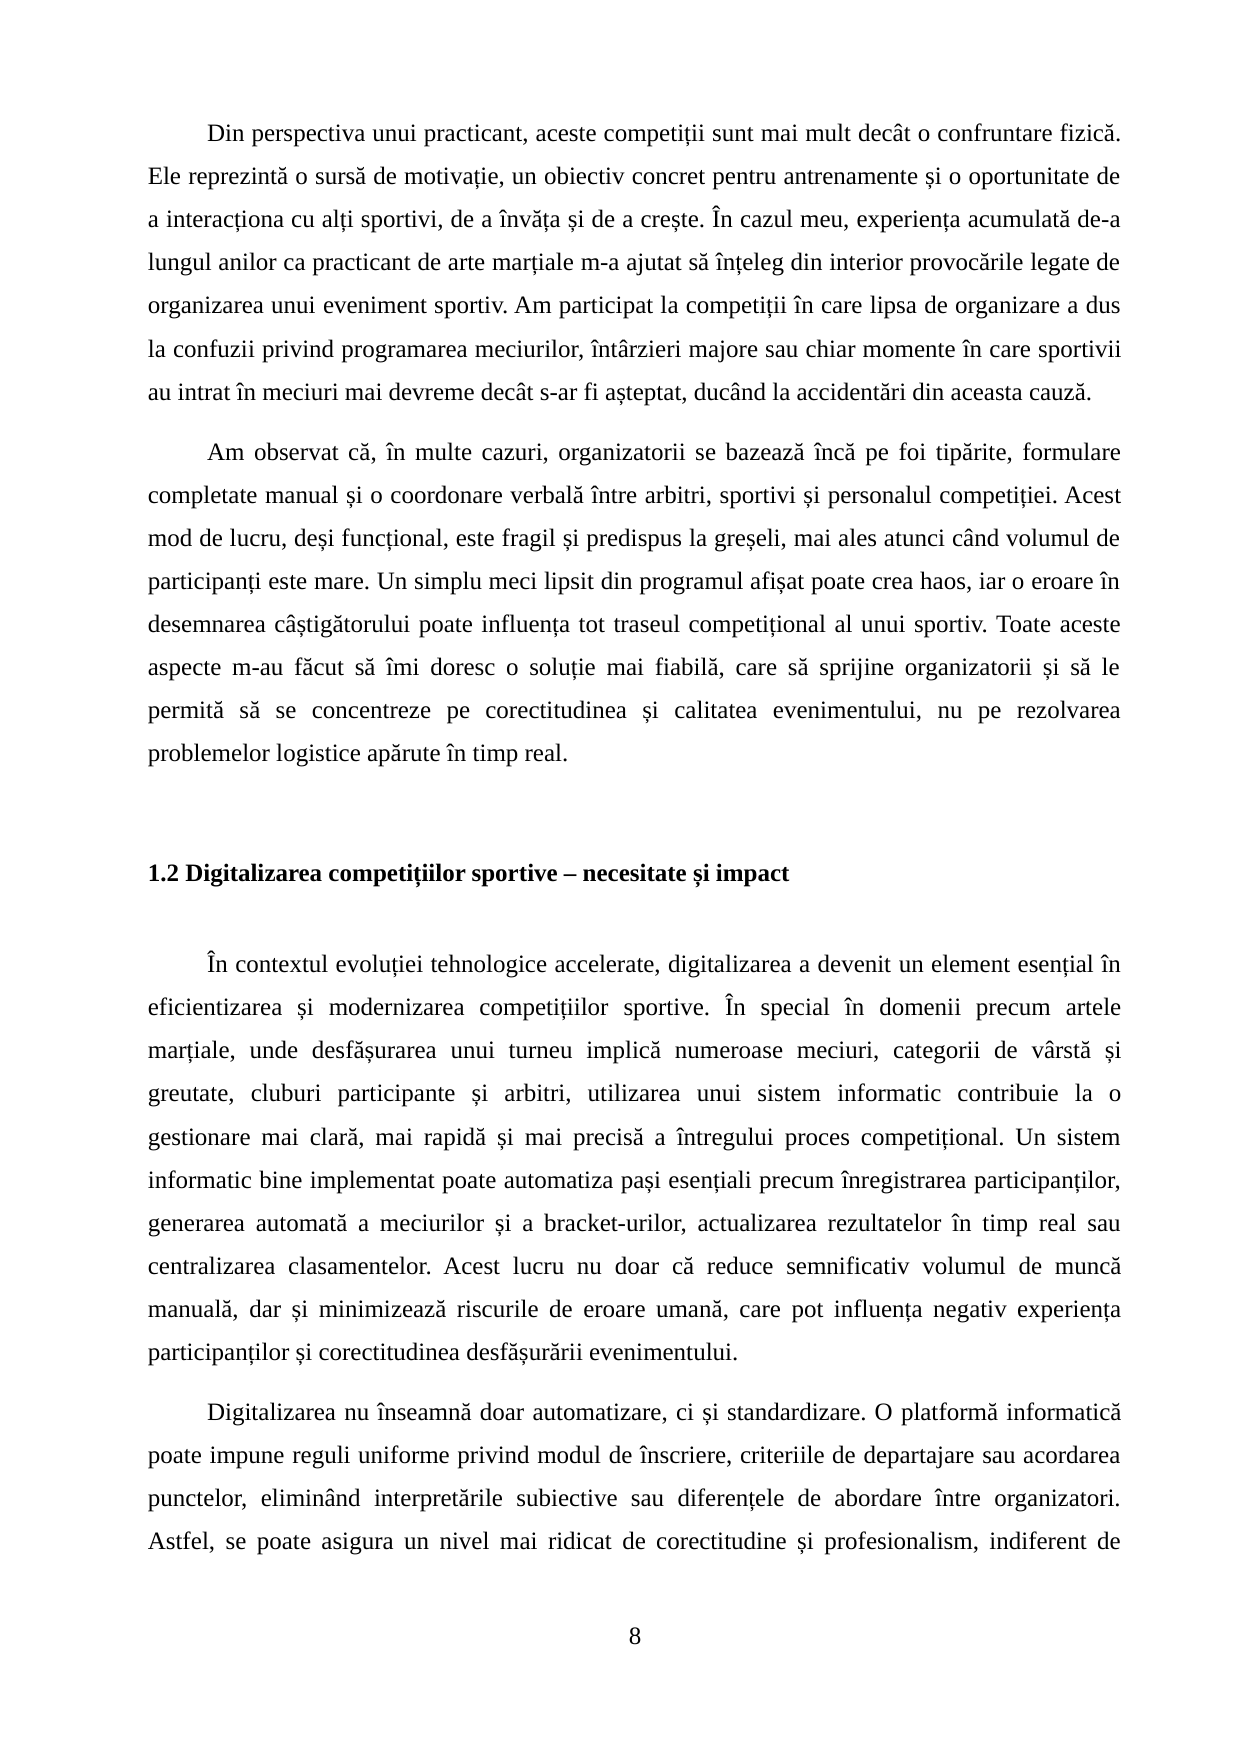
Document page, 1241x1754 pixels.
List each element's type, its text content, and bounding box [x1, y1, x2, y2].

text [148, 1397, 1122, 1555]
text Am observat că, în multe cazuri, organizatorii se bazează încă pe foi tipărite, formulare completate manual și o coordonare verbală între arbitri, sportivi și personalul competiției. Acest mod de lucru, deși funcțional, este fragil și predispus la greșeli, mai ales atunci când volumul de participanți este mare. Un simplu meci lipsit din programul afișat poate crea haos, iar o eroare în desemnarea câștigătorului poate influența tot traseul competițional al unui sportiv. Toate aceste aspecte m-au făcut să îmi doresc o soluție mai fiabilă, care să sprijine organizatorii și să le permită să se concentreze pe corectitudinea și calitatea evenimentului, nu pe rezolvarea problemelor logistice apărute în timp real. [148, 437, 1122, 767]
text În contextul evoluției tehnologice accelerate, digitalizarea a devenit un element esențial în eficientizarea și modernizarea competițiilor sportive. În special în domenii precum artele marțiale, unde desfășurarea unui turneu implică numeroase meciuri, categorii de vârstă și greutate, cluburi participante și arbitri, utilizarea unui sistem informatic contribuie la o gestionare mai clară, mai rapidă și mai precisă a întregului proces competițional. Un sistem informatic bine implementat poate automatiza pași esențiali precum înregistrarea participanților, generarea automată a meciurilor și a bracket-urilor, actualizarea rezultatelor în timp real sau centralizarea clasamentelor. Acest lucru nu doar că reduce semnificativ volumul de muncă manuală, dar și minimizează riscurile de eroare umană, care pot influența negativ experiența participanților și corectitudinea desfășurării evenimentului. [148, 949, 1122, 1366]
text Din perspectiva unui practicant, aceste competiții sunt mai mult decât o confruntare fizică. Ele reprezintă o sursă de motivație, un obiectiv concret pentru antrenamente și o oportunitate de a interacționa cu alți sportivi, de a învăța și de a crește. În cazul meu, experiența acumulată de-a lungul anilor ca practicant de arte marțiale m-a ajutat să înțeleg din interior provocările legate de organizarea unui eveniment sportiv. Am participat la competiții în care lipsa de organizare a dus la confuzii privind programarea meciurilor, întârzieri majore sau chiar momente în care sportivii au intrat în meciuri mai devreme decât s-ar fi așteptat, ducând la accidentări din aceasta cauză. [148, 118, 1122, 406]
subtitle 1.2 Digitalizarea competițiilor sportive – necesitate și impact [148, 858, 1122, 887]
